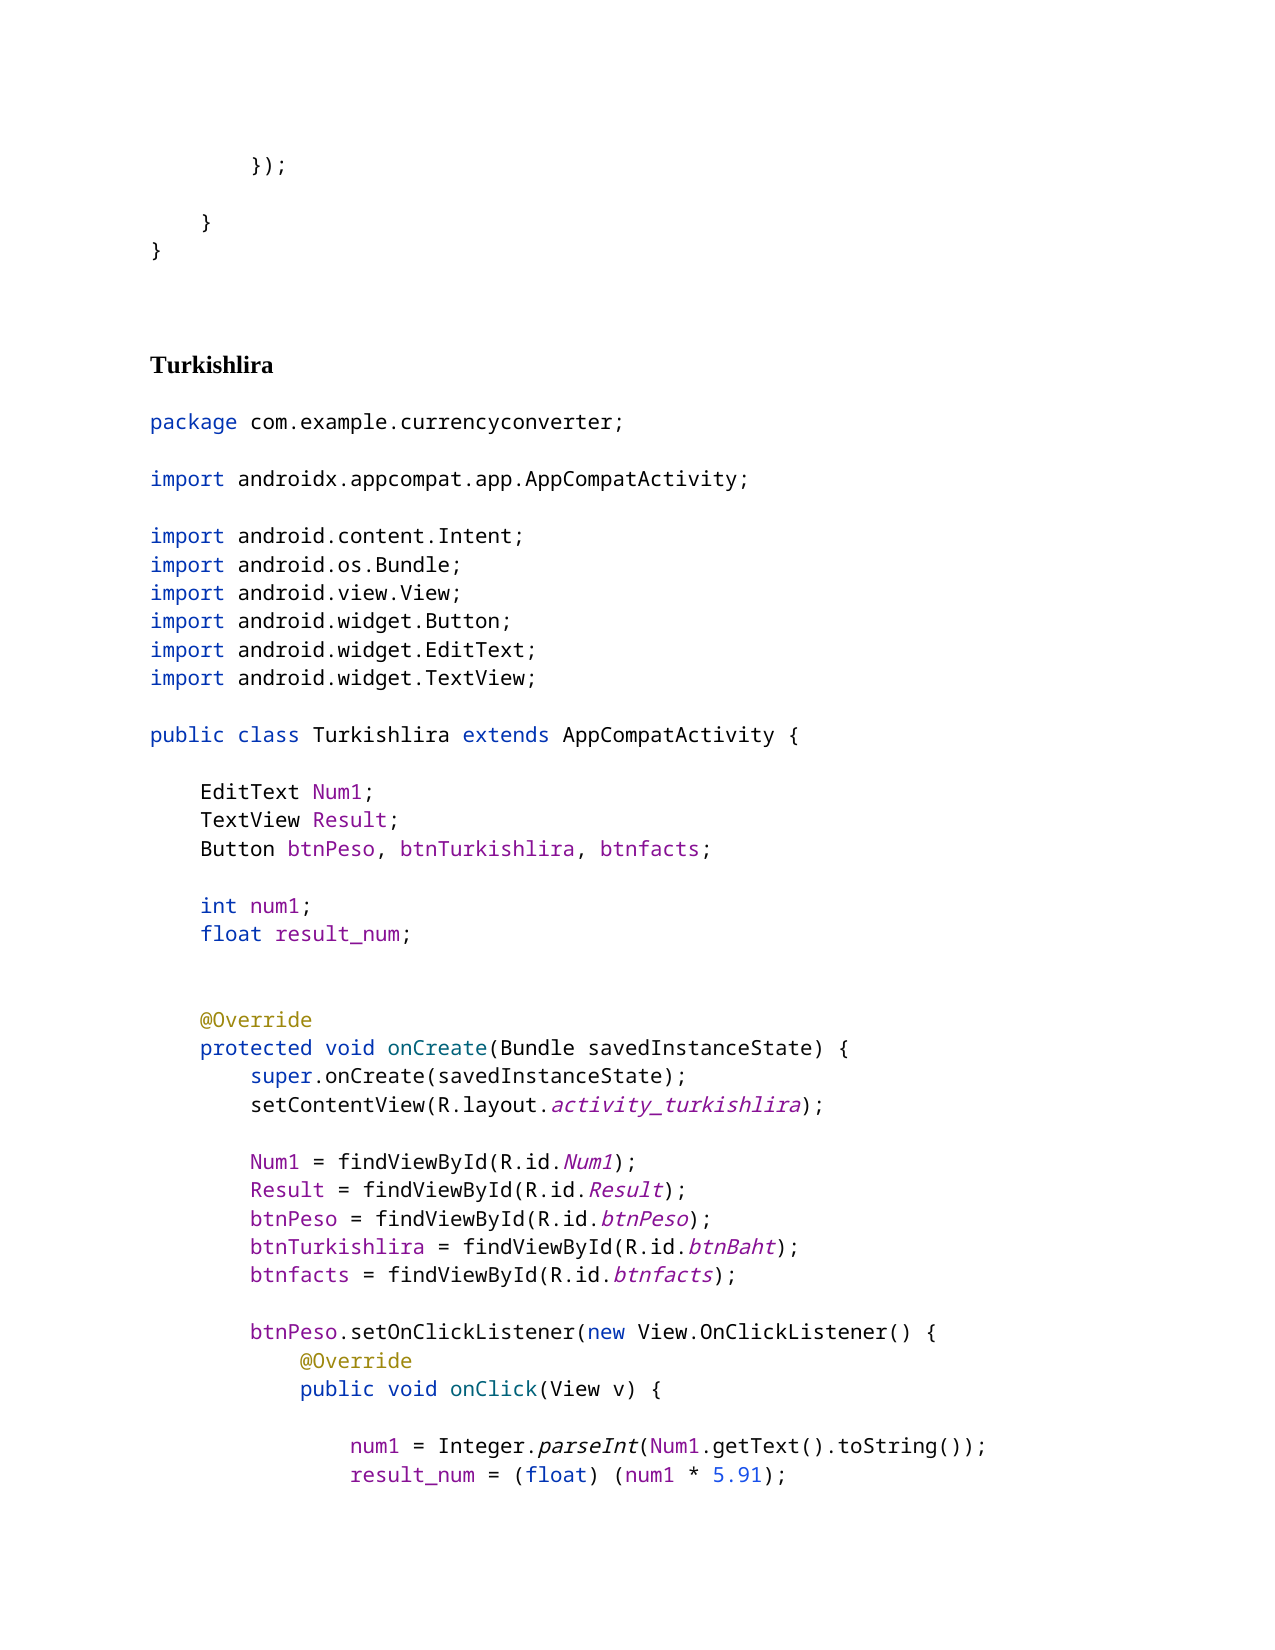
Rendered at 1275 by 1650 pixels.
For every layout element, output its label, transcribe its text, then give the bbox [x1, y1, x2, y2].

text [150, 150, 1125, 264]
text Turkishlira [150, 350, 1125, 379]
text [150, 407, 1125, 1488]
